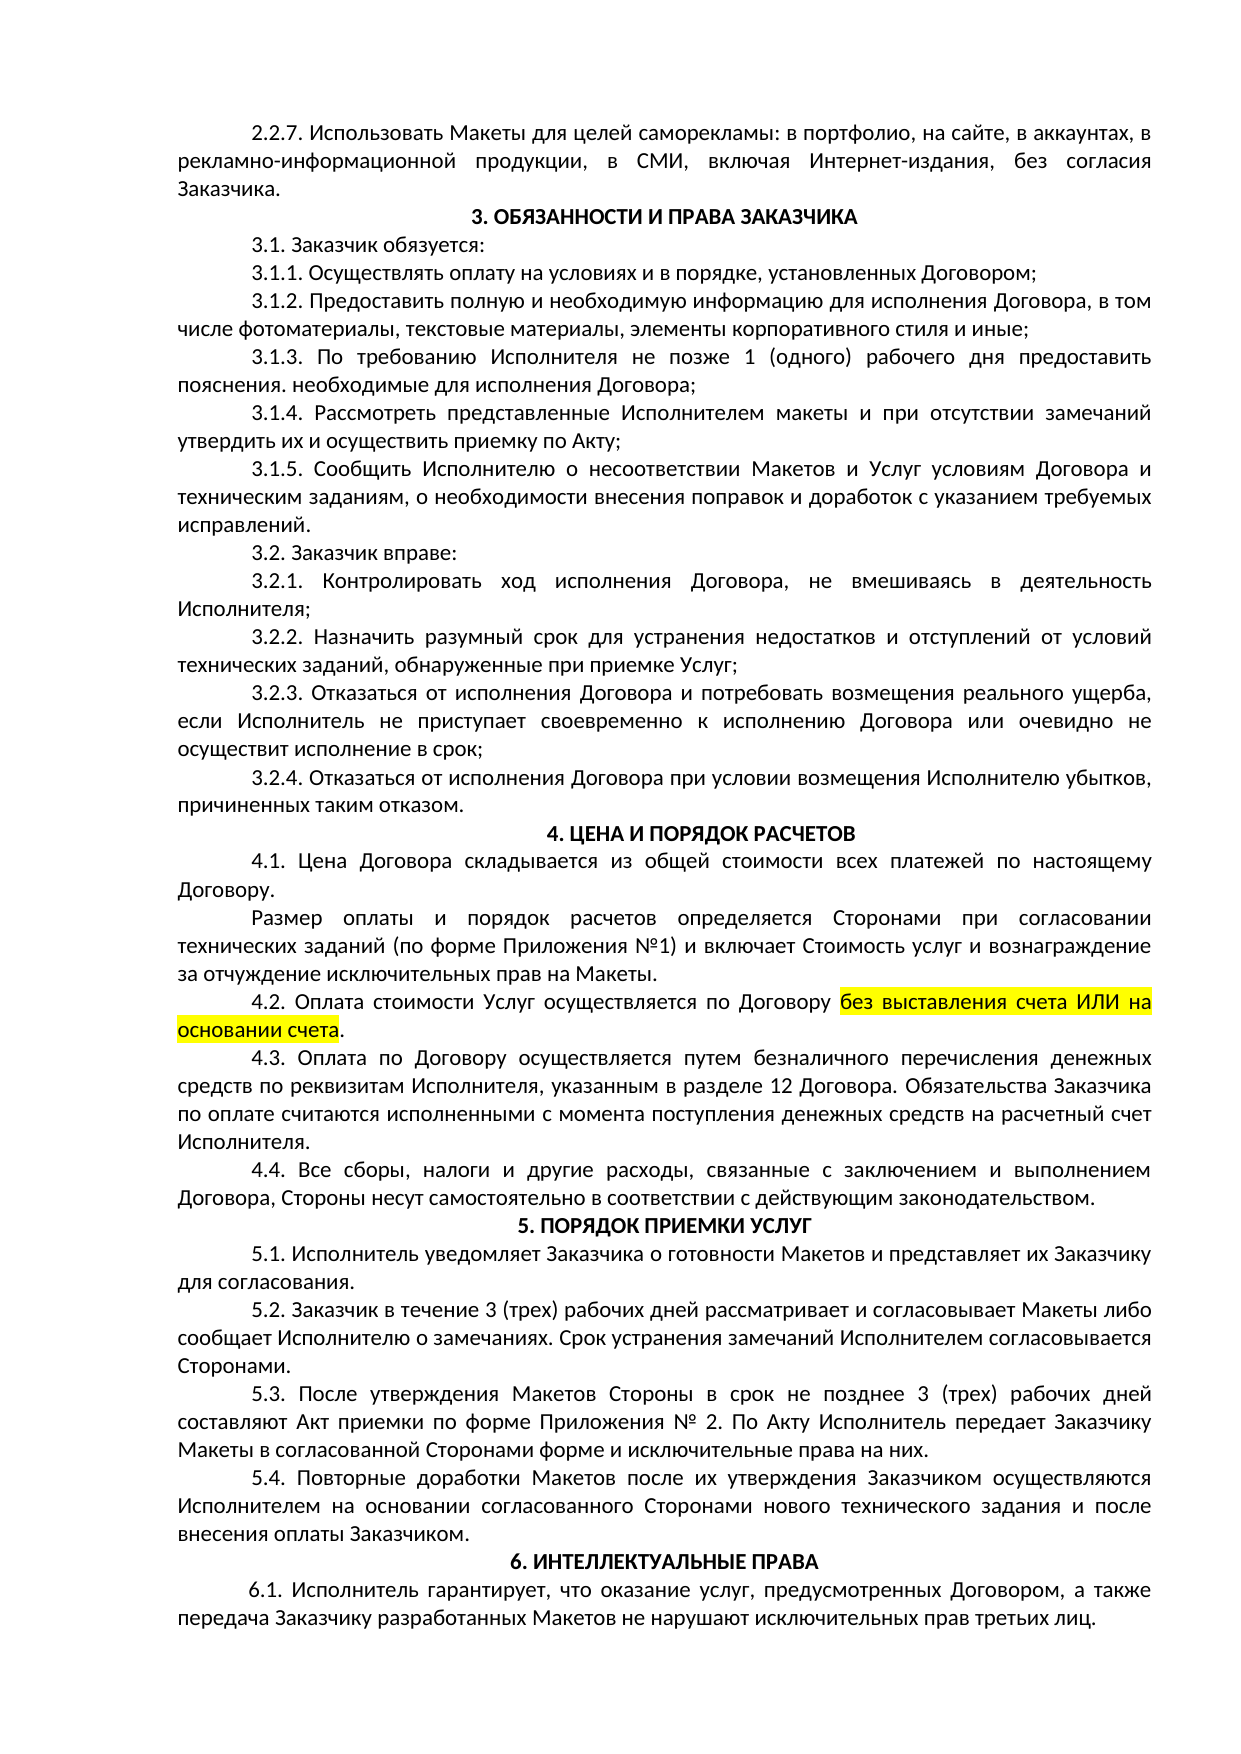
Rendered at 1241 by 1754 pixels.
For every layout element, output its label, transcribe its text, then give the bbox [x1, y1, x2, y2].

text 3.1.1. Осуществлять оплату на условиях и в порядке, установленных Договором; [177, 258, 1152, 286]
text 5. ПОРЯДОК ПРИЕМКИ УСЛУГ [177, 1211, 1152, 1239]
text 3.1.3. По требованию Исполнителя не позже 1 (одного) рабочего дня предоставить пояснения. необходимые для исполнения Договора; [177, 342, 1152, 398]
text 3.2. Заказчик вправе: [177, 538, 1152, 566]
text 5.4. Повторные доработки Макетов после их утверждения Заказчиком осуществляются Исполнителем на основании согласованного Сторонами нового технического задания и после внесения оплаты Заказчиком. [177, 1463, 1152, 1547]
text 4.2. Оплата стоимости Услуг осуществляется по Договору . [177, 987, 1152, 1043]
text 3.2.4. Отказаться от исполнения Договора при условии возмещения Исполнителю убытков, причиненных таким отказом. [177, 763, 1152, 819]
text 5.3. После утверждения Макетов Стороны в срок не позднее 3 (трех) рабочих дней составляют Акт приемки по форме Приложения № 2. По Акту Исполнитель передает Заказчику Макеты в согласованной Сторонами форме и исключительные права на них. [177, 1379, 1152, 1463]
text 3.1.2. Предоставить полную и необходимую информацию для исполнения Договора, в том числе фотоматериалы, текстовые материалы, элементы корпоративного стиля и иные; [177, 286, 1152, 342]
text 4.3. Оплата по Договору осуществляется путем безналичного перечисления денежных средств по реквизитам Исполнителя, указанным в разделе 12 Договора. Обязательства Заказчика по оплате считаются исполненными с момента поступления денежных средств на расчетный счет Исполнителя. [177, 1043, 1152, 1155]
text 6.1. Исполнитель гарантирует, что оказание услуг, предусмотренных Договором, а также передача Заказчику разработанных Макетов не нарушают исключительных прав третьих лиц. [177, 1575, 1152, 1631]
text 5.1. Исполнитель уведомляет Заказчика о готовности Макетов и представляет их Заказчику для согласования. [177, 1239, 1152, 1295]
text 5.2. Заказчик в течение 3 (трех) рабочих дней рассматривает и согласовывает Макеты либо сообщает Исполнителю о замечаниях. Срок устранения замечаний Исполнителем согласовывается Сторонами. [177, 1295, 1152, 1379]
text 3. ОБЯЗАННОСТИ И ПРАВА ЗАКАЗЧИКА [177, 202, 1152, 230]
text 3.2.3. Отказаться от исполнения Договора и потребовать возмещения реального ущерба, если Исполнитель не приступает своевременно к исполнению Договора или очевидно не осуществит исполнение в срок; [177, 678, 1152, 763]
text 3.2.1. Контролировать ход исполнения Договора, не вмешиваясь в деятельность Исполнителя; [177, 566, 1152, 622]
text 4.4. Все сборы, налоги и другие расходы, связанные с заключением и выполнением Договора, Стороны несут самостоятельно в соответствии с действующим законодательством. [177, 1155, 1152, 1211]
text 3.2.2. Назначить разумный срок для устранения недостатков и отступлений от условий технических заданий, обнаруженные при приемке Услуг; [177, 622, 1152, 678]
text 2.2.7. Использовать Макеты для целей саморекламы: в портфолио, на сайте, в аккаунтах, в рекламно-информационной продукции, в СМИ, включая Интернет-издания, без согласия Заказчика. [177, 118, 1152, 202]
text 4.1. Цена Договора складывается из общей стоимости всех платежей по настоящему Договору. [177, 847, 1152, 903]
text Размер оплаты и порядок расчетов определяется Сторонами при согласовании технических заданий (по форме Приложения №1) и включает Стоимость услуг и вознаграждение за отчуждение исключительных прав на Макеты. [177, 903, 1152, 987]
text 6. ИНТЕЛЛЕКТУАЛЬНЫЕ ПРАВА [177, 1547, 1152, 1575]
text 3.1.4. Рассмотреть представленные Исполнителем макеты и при отсутствии замечаний утвердить их и осуществить приемку по Акту; [177, 398, 1152, 454]
text 3.1. Заказчик обязуется: [177, 230, 1152, 258]
text 3.1.5. Сообщить Исполнителю о несоответствии Макетов и Услуг условиям Договора и техническим заданиям, о необходимости внесения поправок и доработок с указанием требуемых исправлений. [177, 454, 1152, 538]
text 4. ЦЕНА И ПОРЯДОК РАСЧЕТОВ [177, 819, 1152, 847]
